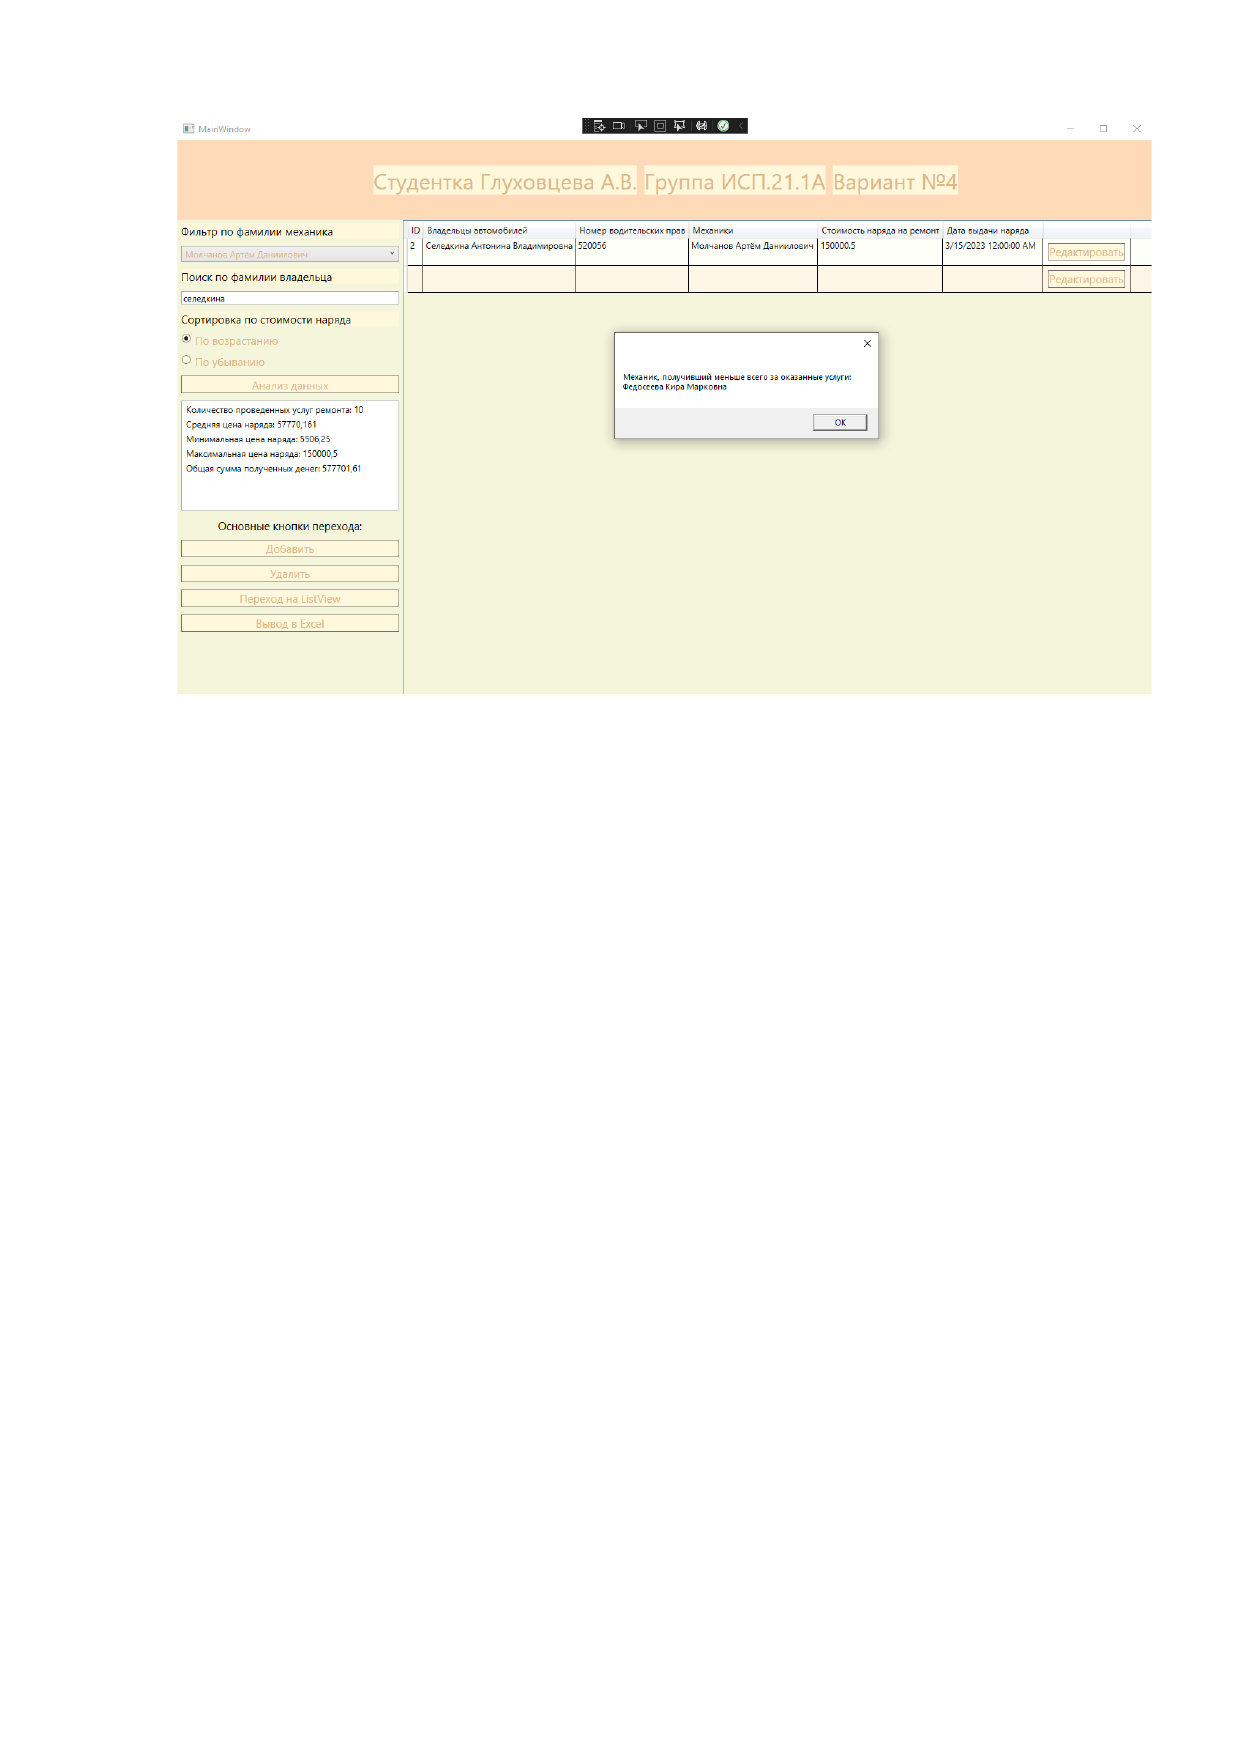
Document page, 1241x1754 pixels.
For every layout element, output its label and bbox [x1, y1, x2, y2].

picture [177, 118, 1152, 694]
